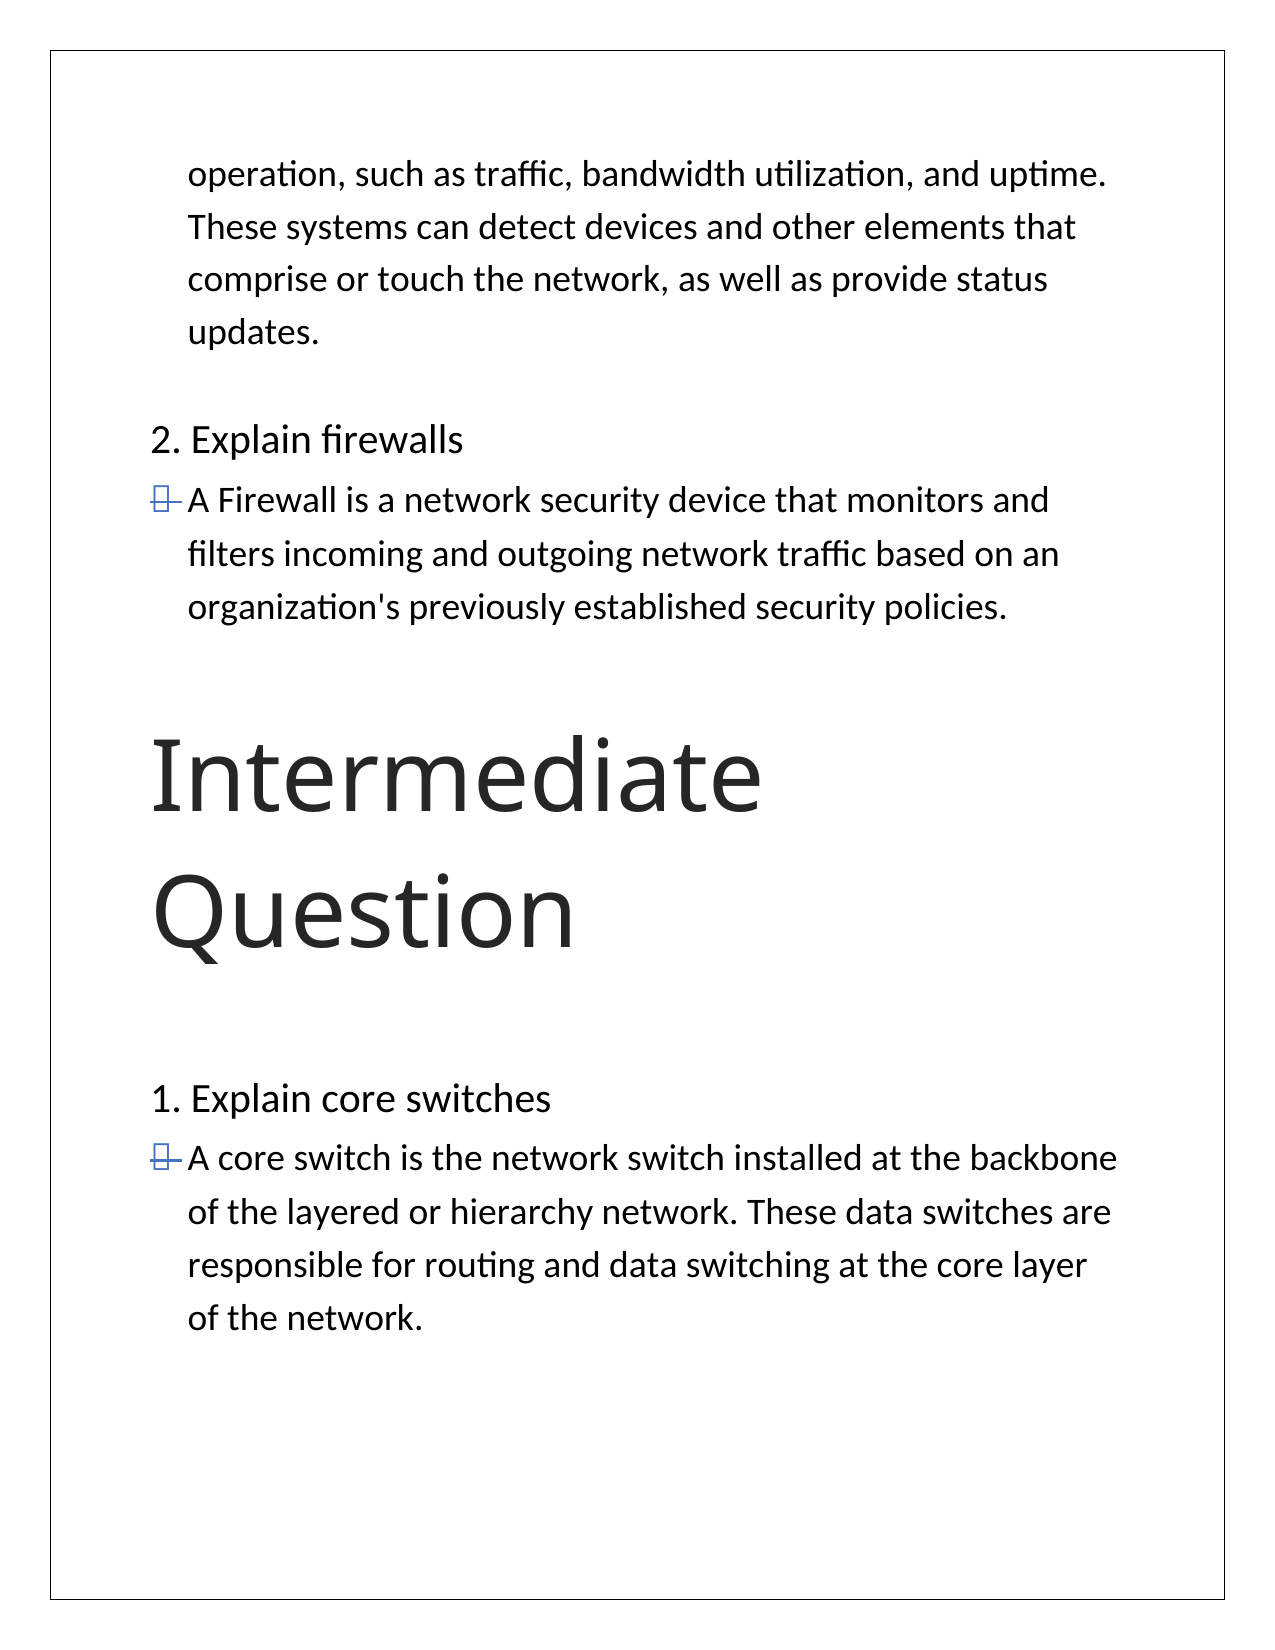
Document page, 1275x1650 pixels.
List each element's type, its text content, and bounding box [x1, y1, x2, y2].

list Explain firewalls [150, 413, 1125, 464]
title Intermediate Question [150, 705, 1125, 977]
list Explain core switches [150, 1072, 1125, 1123]
list A core switch is the network switch installed at the backbone of the layered or hierarchy network. These data switches are responsible for routing and data switching at the core layer of the network. [150, 1130, 1125, 1339]
list A Firewall is a network security device that monitors and filters incoming and outgoing network traffic based on an organization's previously established security policies. [150, 472, 1125, 628]
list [150, 150, 1125, 354]
